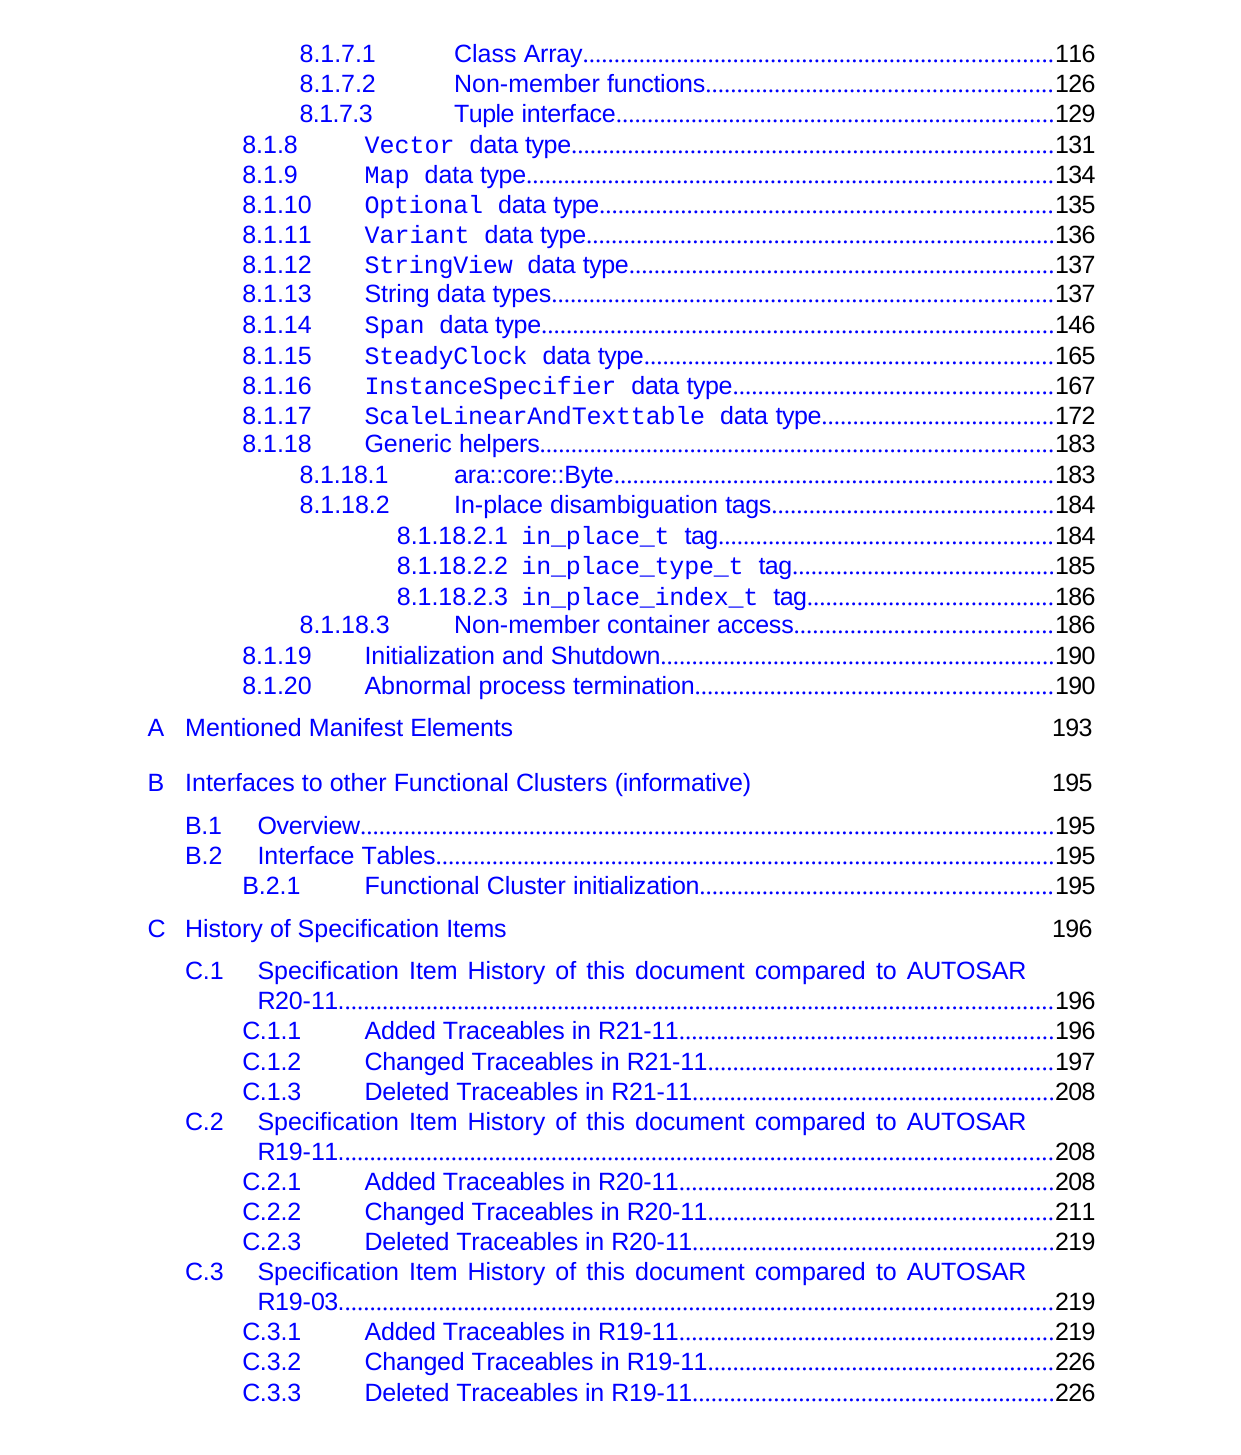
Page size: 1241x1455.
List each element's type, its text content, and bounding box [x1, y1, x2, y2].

text R19-11. 208 [257, 1137, 1130, 1165]
list Optional data type 135 [242, 189, 1130, 219]
list Span data type 146 [242, 309, 1130, 340]
list in_place_t tag 184 [397, 520, 1130, 551]
list StringView data type 137 [242, 250, 1130, 280]
list ScaleLinearAndTexttable data type 172 [242, 400, 1130, 430]
list Deleted Traceables in R20-11 219 [242, 1227, 1130, 1256]
list Vector data type 131 [242, 129, 1130, 159]
list Functional Cluster initialization 195 [242, 871, 1130, 900]
list Non-member container access 186 [299, 611, 1130, 639]
list Changed Traceables in R19-11 226 [242, 1347, 1130, 1376]
list Map data type 134 [242, 159, 1130, 189]
list String data types 137 [242, 280, 1130, 308]
list in_place_index_t tag 186 [397, 581, 1130, 611]
list Variant data type 136 [242, 219, 1130, 250]
list ara::core::Byte 183 [299, 460, 1130, 489]
list Non-member functions 126 [299, 69, 1130, 97]
list SteadyClock data type 165 [242, 340, 1130, 370]
list Added Traceables in R21-11 196 [242, 1016, 1130, 1045]
list Deleted Traceables in R21-11 208 [242, 1077, 1130, 1105]
text R19-03. 219 [257, 1287, 1130, 1316]
list Mentioned Manifest Elements 193 [147, 713, 1130, 742]
list Added Traceables in R19-11 219 [242, 1317, 1130, 1346]
list Overview 195 [185, 811, 1130, 839]
list In-place disambiguation tags 184 [299, 490, 1130, 519]
list in_place_type_t tag 185 [397, 551, 1130, 581]
list Specification Item History of this document compared to AUTOSAR [185, 1107, 1130, 1135]
list History of Specification Items 196 [147, 913, 1130, 942]
list Changed Traceables in R21-11 197 [242, 1046, 1130, 1075]
text R20-11. 196 [257, 986, 1130, 1015]
list Tuple interface 129 [299, 99, 1130, 127]
list Added Traceables in R20-11 208 [242, 1167, 1130, 1196]
list Specification Item History of this document compared to AUTOSAR [185, 1257, 1130, 1286]
list InstanceSpecifier data type 167 [242, 370, 1130, 400]
list Specification Item History of this document compared to AUTOSAR [185, 956, 1130, 985]
list Generic helpers 183 [242, 430, 1130, 459]
list Interface Tables 195 [185, 841, 1130, 870]
list Changed Traceables in R20-11 211 [242, 1197, 1130, 1226]
list Class Array 116 [299, 38, 1130, 67]
list Abnormal process termination 190 [242, 671, 1130, 699]
list Deleted Traceables in R19-11 226 [242, 1377, 1130, 1406]
list Initialization and Shutdown 190 [242, 641, 1130, 669]
list Interfaces to other Functional Clusters (informative) 195 [147, 768, 1130, 797]
